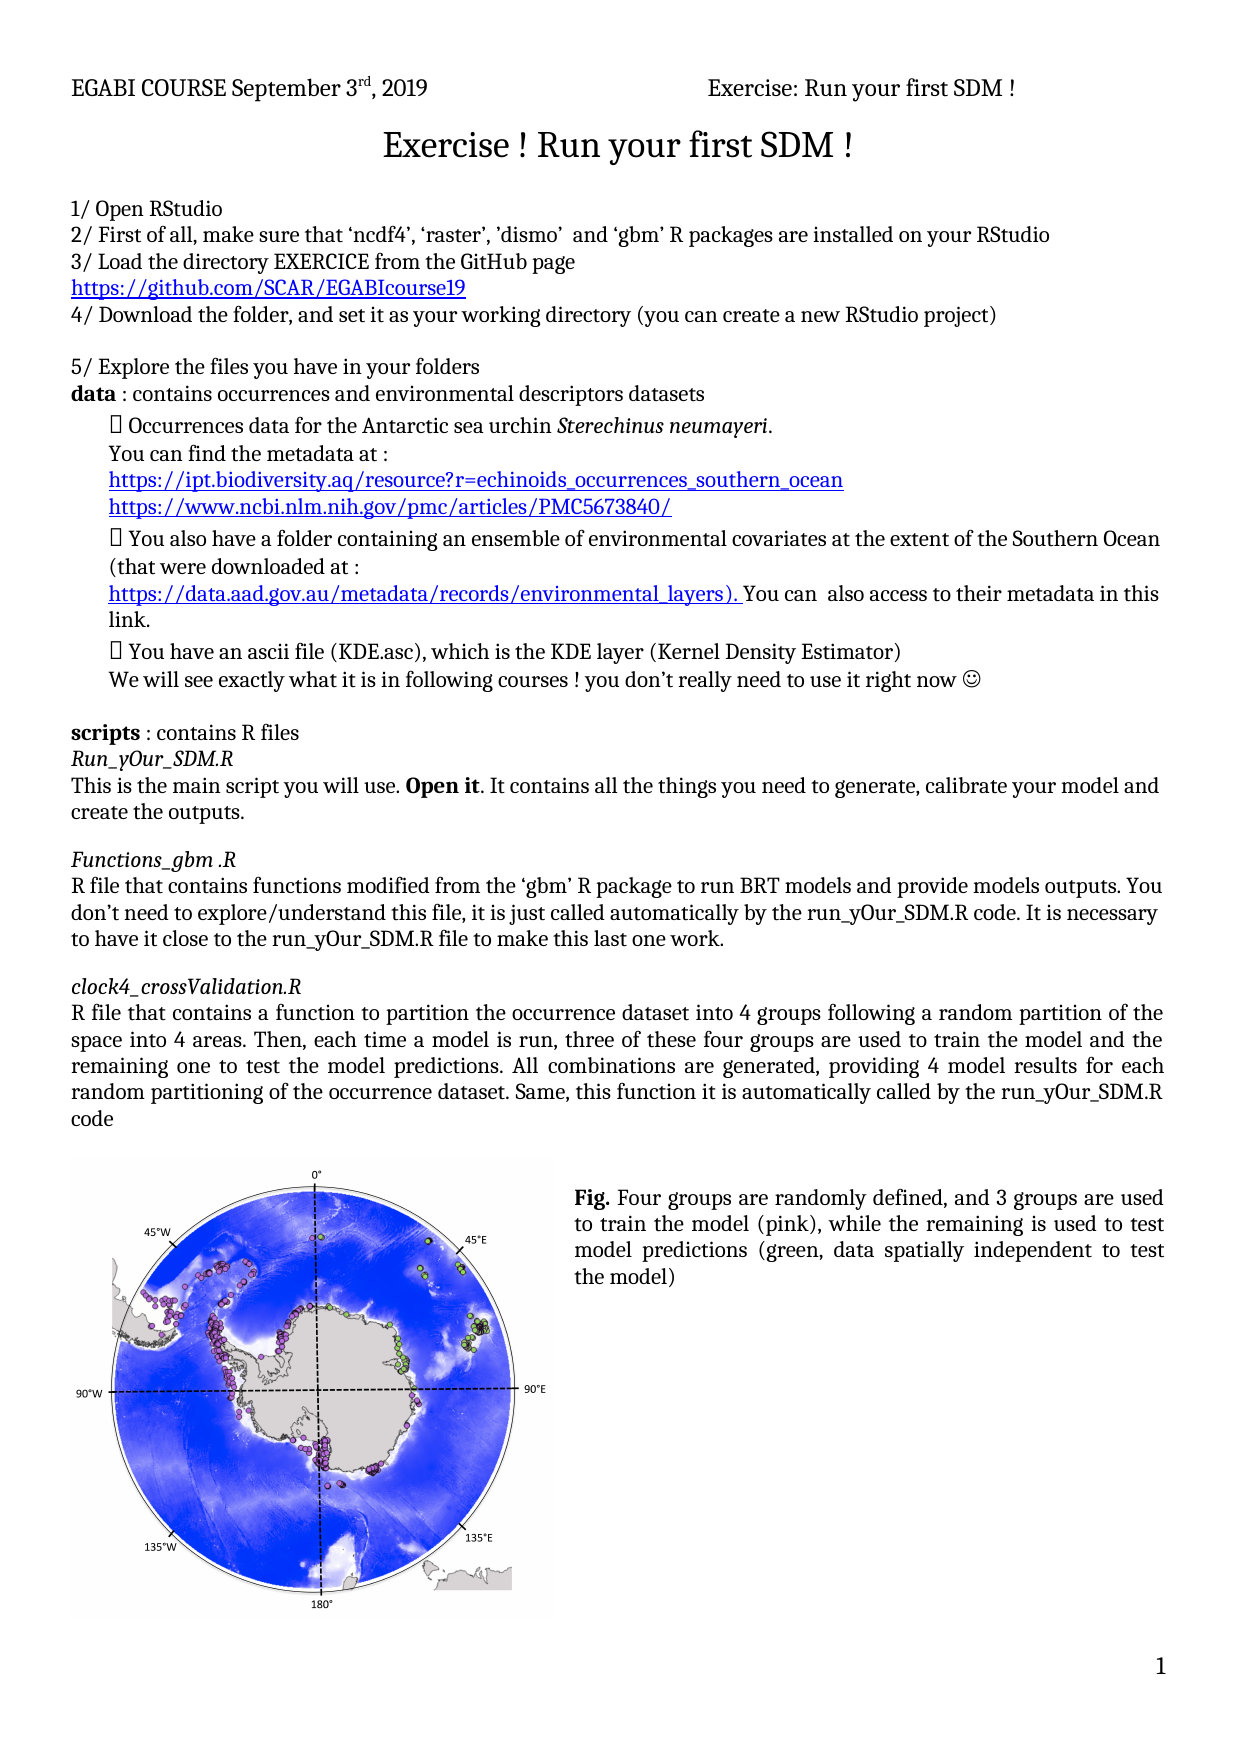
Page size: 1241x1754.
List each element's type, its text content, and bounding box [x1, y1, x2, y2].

text 3/ Load the directory EXERCICE from the GitHub page [71, 249, 1165, 275]
text 2/ First of all, make sure that ‘ncdf4’, ‘raster’, ’dismo’ and ‘gbm’ R packages are installed on your RStudio [71, 222, 1165, 249]
text 4/ Download the folder, and set it as your working directory (you can create a new RStudio project) [71, 301, 1165, 328]
text https://www.ncbi.nlm.nih.gov/pmc/articles/PMC5673840/ [108, 493, 1165, 520]
text R file that contains a function to partition the occurrence dataset into 4 groups following a random partition of the space into 4 areas. Then, each time a model is run, three of these four groups are used to train the model and the remaining one to test the model predictions. All combinations are generated, providing 4 model results for each random partitioning of the occurrence dataset. Same, this function it is automatically called by the run_yOur_SDM.R code [71, 1000, 1165, 1132]
picture [70, 1158, 556, 1619]
text R file that contains functions modified from the ‘gbm’ R package to run BRT models and provide models outputs. You don’t need to explore/understand this file, it is just called automatically by the run_yOur_SDM.R code. It is necessary to have it close to the run_yOur_SDM.R file to make this last one work. [71, 873, 1165, 952]
text clock4_crossValidation.R [71, 974, 1165, 1000]
text 1/ Open RStudio [71, 196, 1165, 222]
text Exercise ! Run your first SDM ! [71, 124, 1165, 167]
text data : contains occurrences and environmental descriptors datasets [71, 380, 1165, 407]
text  You have an ascii file (KDE.asc), which is the KDE layer (Kernel Density Estimator) [108, 633, 1165, 667]
text Fig. Four groups are randomly defined, and 3 groups are used to train the model (pink), while the remaining is used to test model predictions (green, data spatially independent to test the model) [556, 1184, 1165, 1290]
text https://github.com/SCAR/EGABIcourse19 [71, 275, 1165, 301]
text  You also have a folder containing an ensemble of environmental covariates at the extent of the Southern Ocean (that were downloaded at : [108, 520, 1165, 580]
text Functions_gbm .R [71, 847, 1165, 873]
text  Occurrences data for the Antarctic sea urchin Sterechinus neumayeri. [108, 407, 1165, 441]
text Run_yOur_SDM.R [71, 746, 1165, 772]
text You can find the metadata at : [108, 441, 1165, 467]
text 5/ Explore the files you have in your folders [71, 354, 1165, 380]
text scripts : contains R files [71, 720, 1165, 746]
text https://ipt.biodiversity.aq/resource?r=echinoids_occurrences_southern_ocean [108, 467, 1165, 493]
text This is the main script you will use. Open it. It contains all the things you need to generate, calibrate your model and create the outputs. [71, 772, 1165, 825]
text We will see exactly what it is in following courses ! you don’t really need to use it right now [108, 667, 1165, 693]
text https://data.aad.gov.au/metadata/records/environmental_layers). You can also access to their metadata in this link. [108, 580, 1165, 633]
